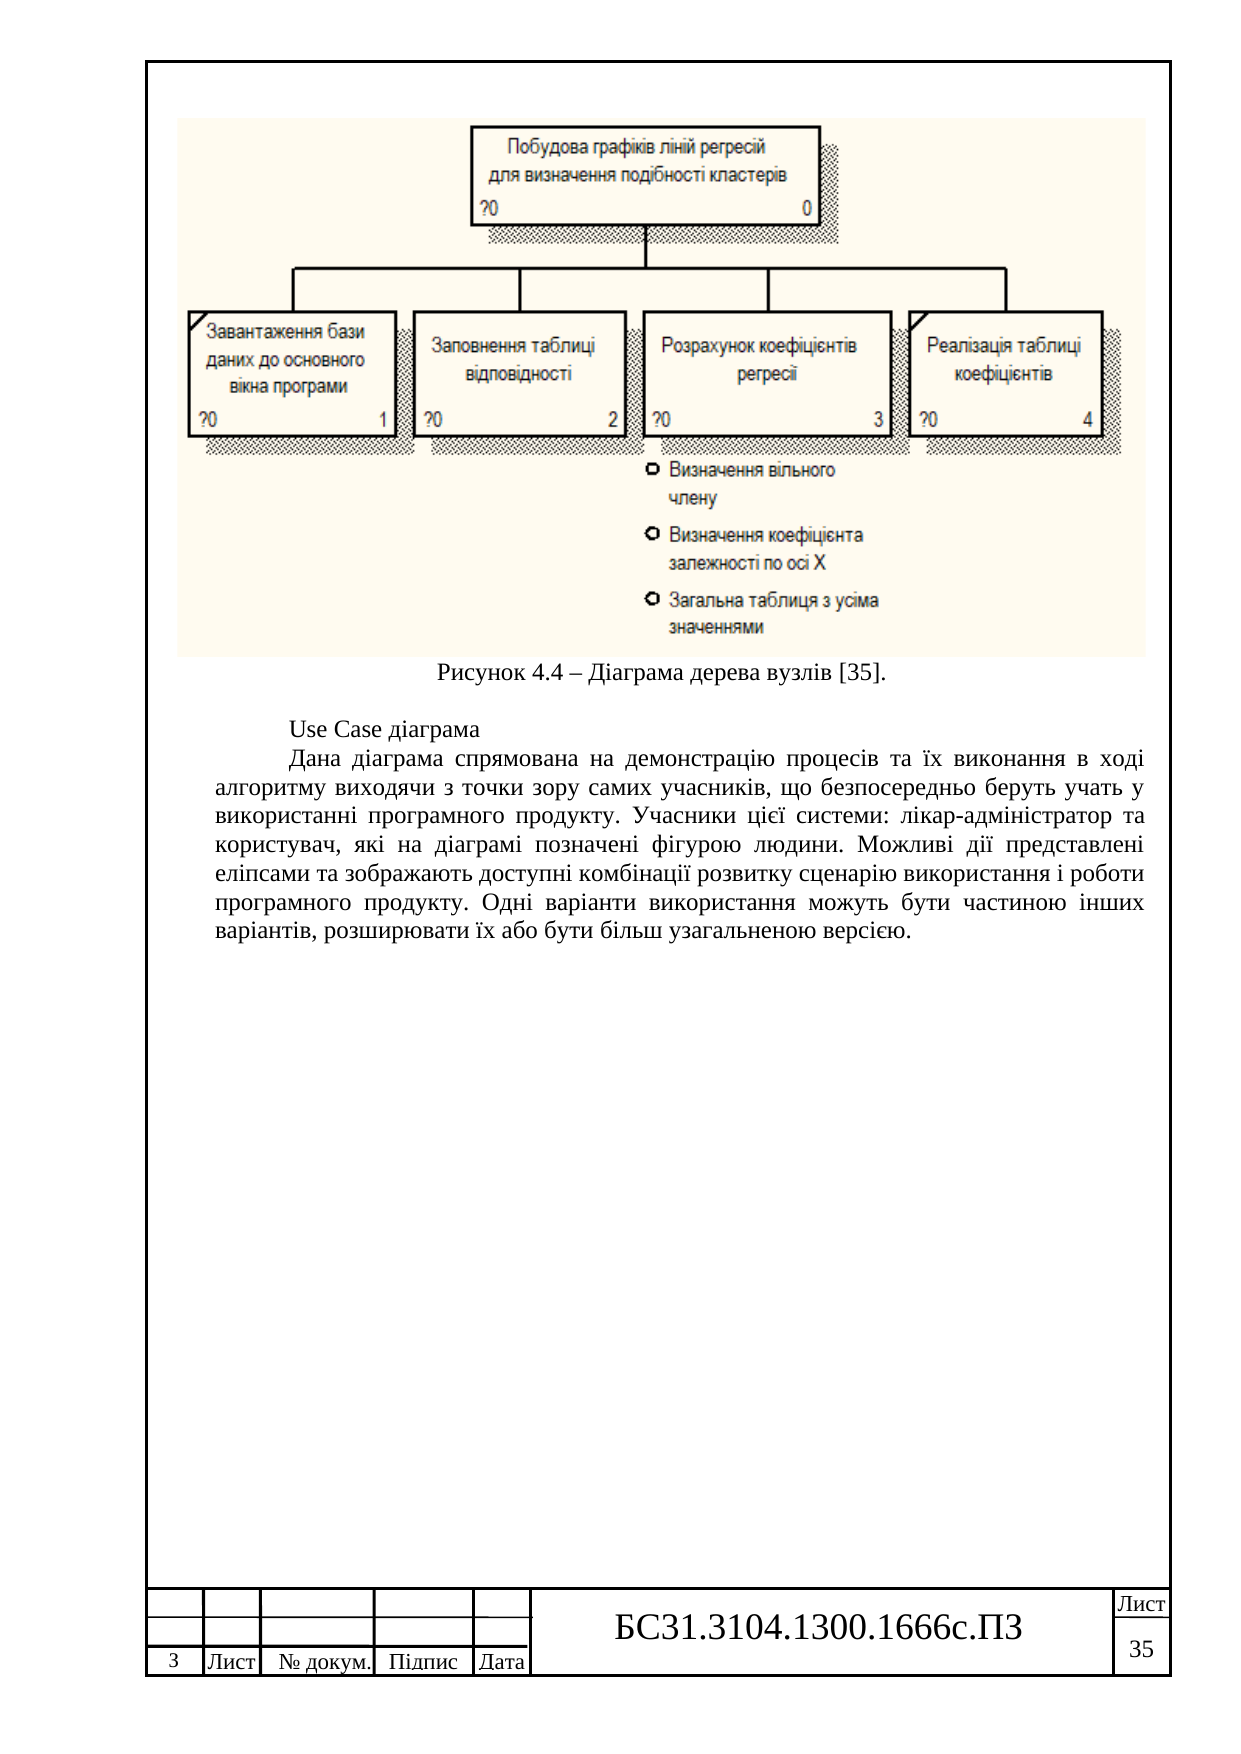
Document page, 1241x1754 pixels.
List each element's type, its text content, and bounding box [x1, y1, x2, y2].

text Use Case діаграма [215, 714, 1146, 743]
text Рисунок 4.4 – Діаграма дерева вузлів [35]. [177, 657, 1146, 685]
text Дана діаграма спрямована на демонстрацію процесів та їх виконання в ході алгоритму виходячи з точки зору самих учасників, що безпосередньо беруть учать у використанні програмного продукту. Учасники цієї системи: лікар-адміністратор та користувач, які на діаграмі позначені фігурою людини. Можливі дії представлені еліпсами та зображають доступні комбінації розвитку сценарію використання і роботи програмного продукту. Одні варіанти використання можуть бути частиною інших варіантів, розширювати їх або бути більш узагальненою версією. [215, 743, 1146, 944]
picture [177, 118, 1146, 657]
